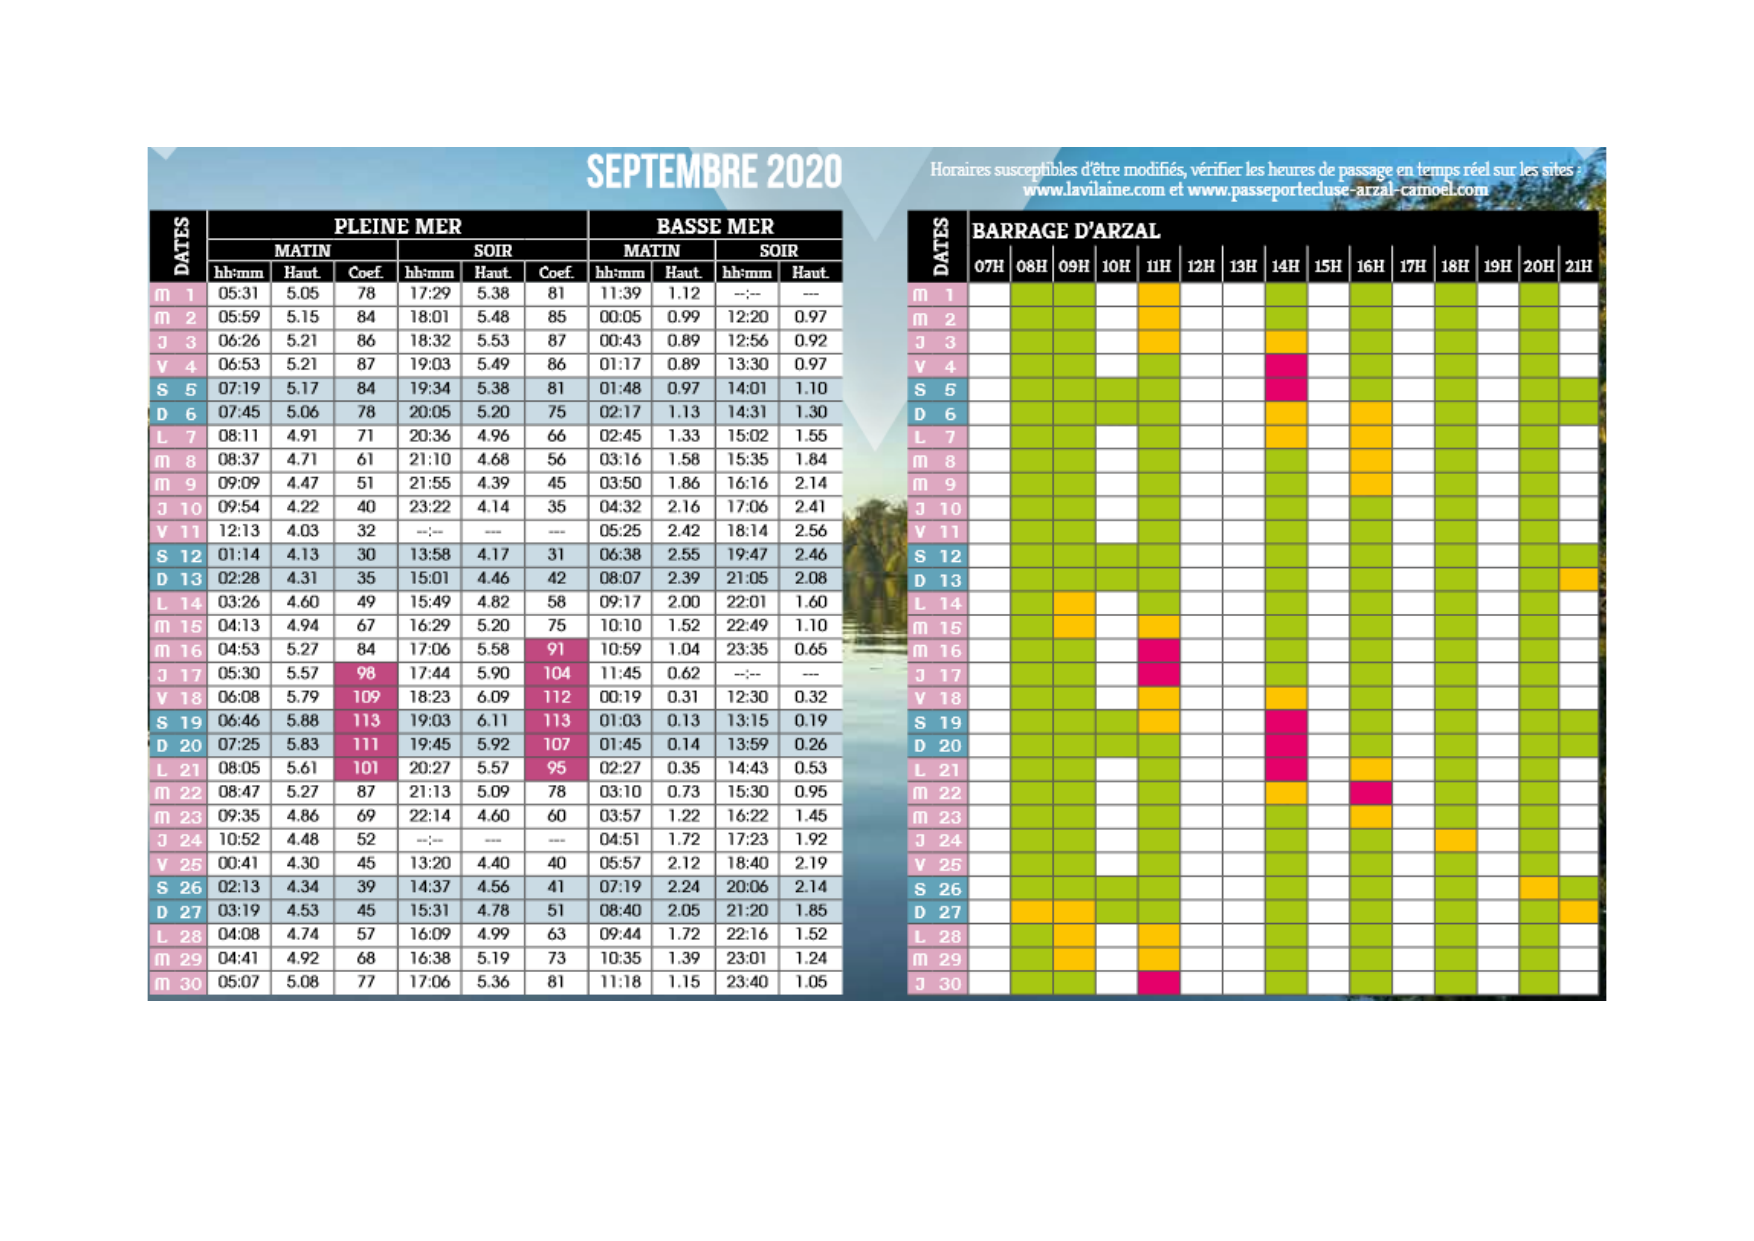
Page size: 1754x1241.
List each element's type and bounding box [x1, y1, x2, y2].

picture [147, 147, 1607, 1001]
